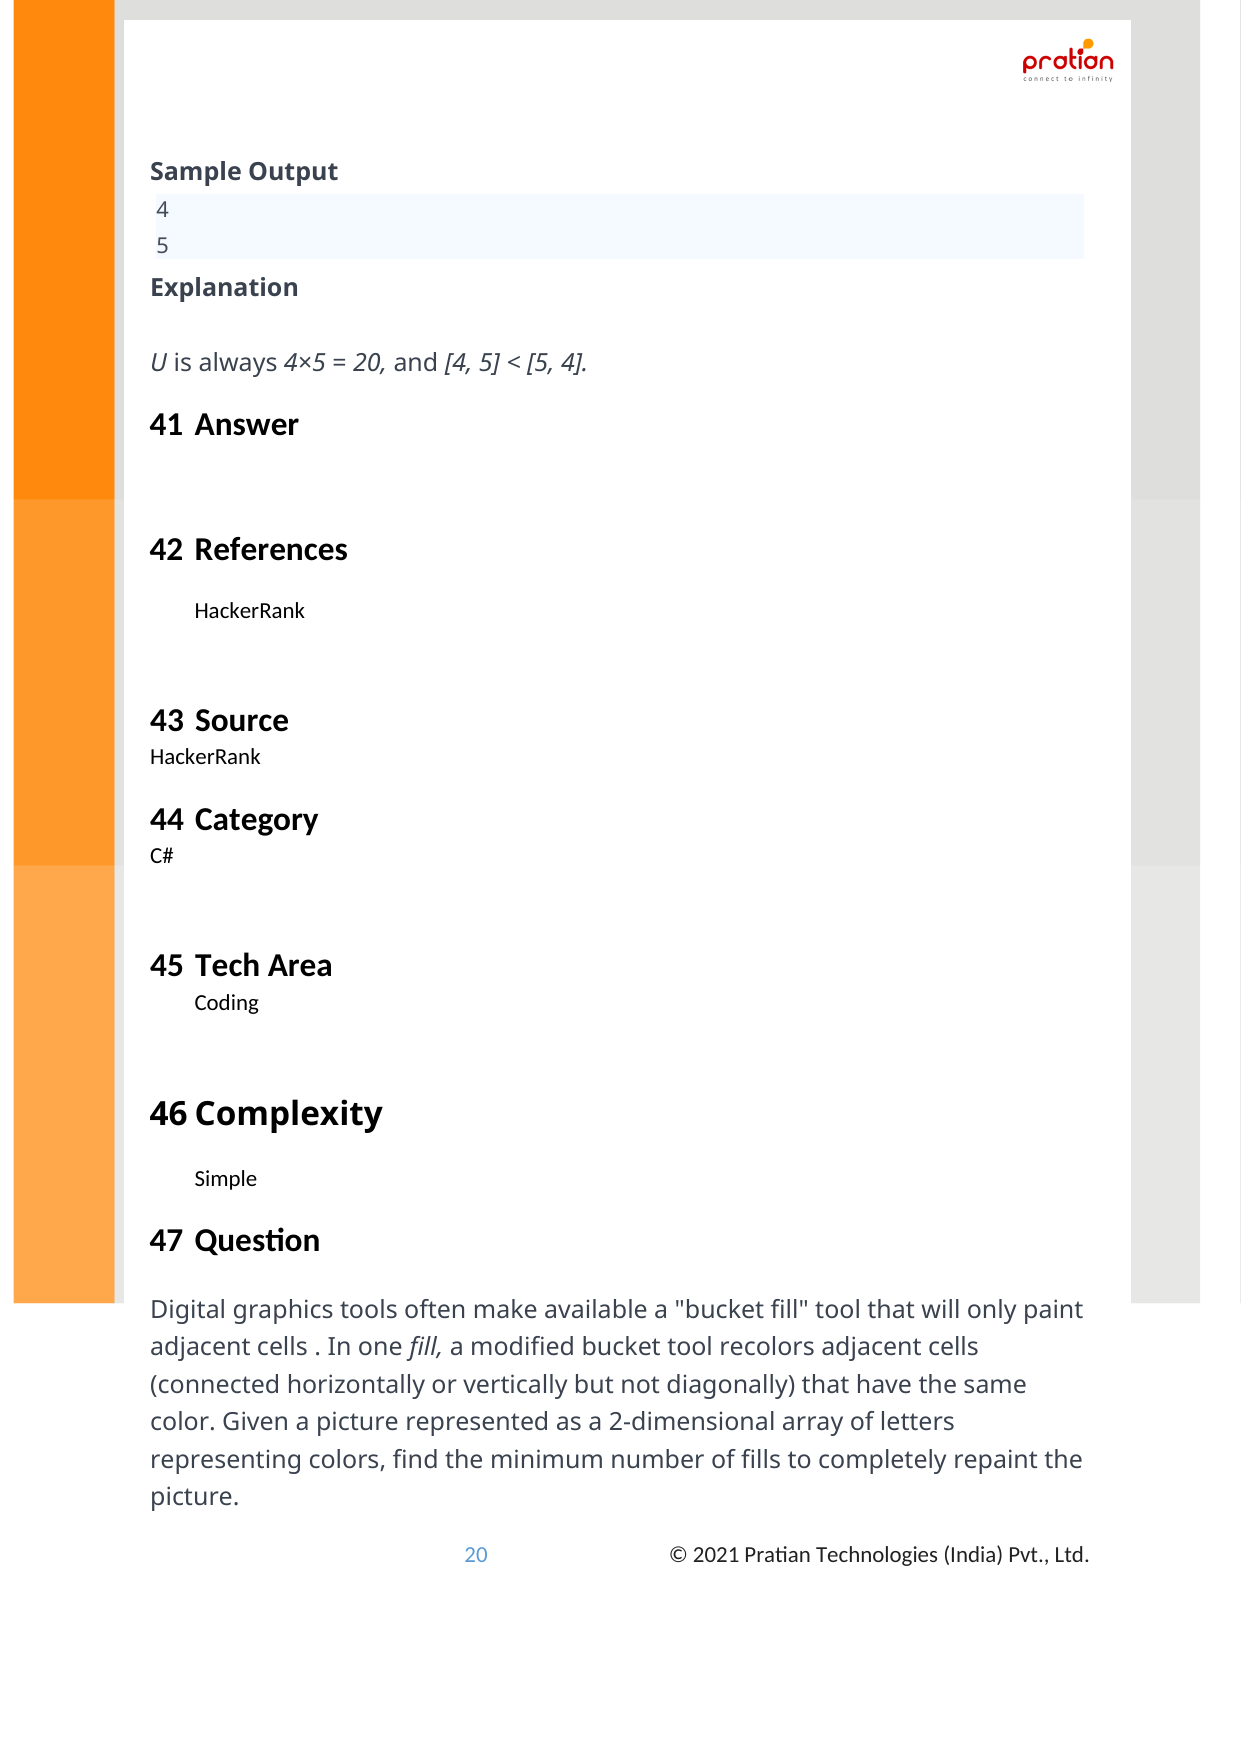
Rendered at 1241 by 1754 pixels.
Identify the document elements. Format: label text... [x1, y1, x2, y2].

text HackerRank [194, 596, 1090, 624]
text C# [150, 842, 1090, 870]
text Coding [194, 988, 1090, 1016]
text Digital graphics tools often make available a "bucket fill" tool that will only paint adjacent cells . In one fill, a modified bucket tool recolors adjacent cells (connected horizontally or vertically but not diagonally) that have the same color. Given a picture represented as a 2-dimensional array of letters representing colors, find the minimum number of fills to completely repaint the picture. [150, 1288, 1090, 1513]
text Sample Output [150, 150, 1090, 187]
subtitle References [149, 527, 1090, 568]
subtitle Complexity [149, 1090, 1090, 1135]
subtitle Question [149, 1219, 1090, 1260]
text U is always 4×5 = 20, and [4, 5] < [5, 4]. [150, 341, 1090, 378]
subtitle Answer [149, 403, 1090, 444]
subtitle Category [150, 798, 1090, 838]
picture [13, 0, 1241, 1545]
subtitle Source [150, 698, 1090, 739]
text Simple [194, 1164, 1090, 1192]
text 4 [156, 194, 1084, 223]
text HackerRank [150, 742, 1090, 771]
subtitle Tech Area [150, 944, 1090, 984]
text Explanation [150, 266, 1090, 303]
text 5 [156, 230, 1084, 259]
